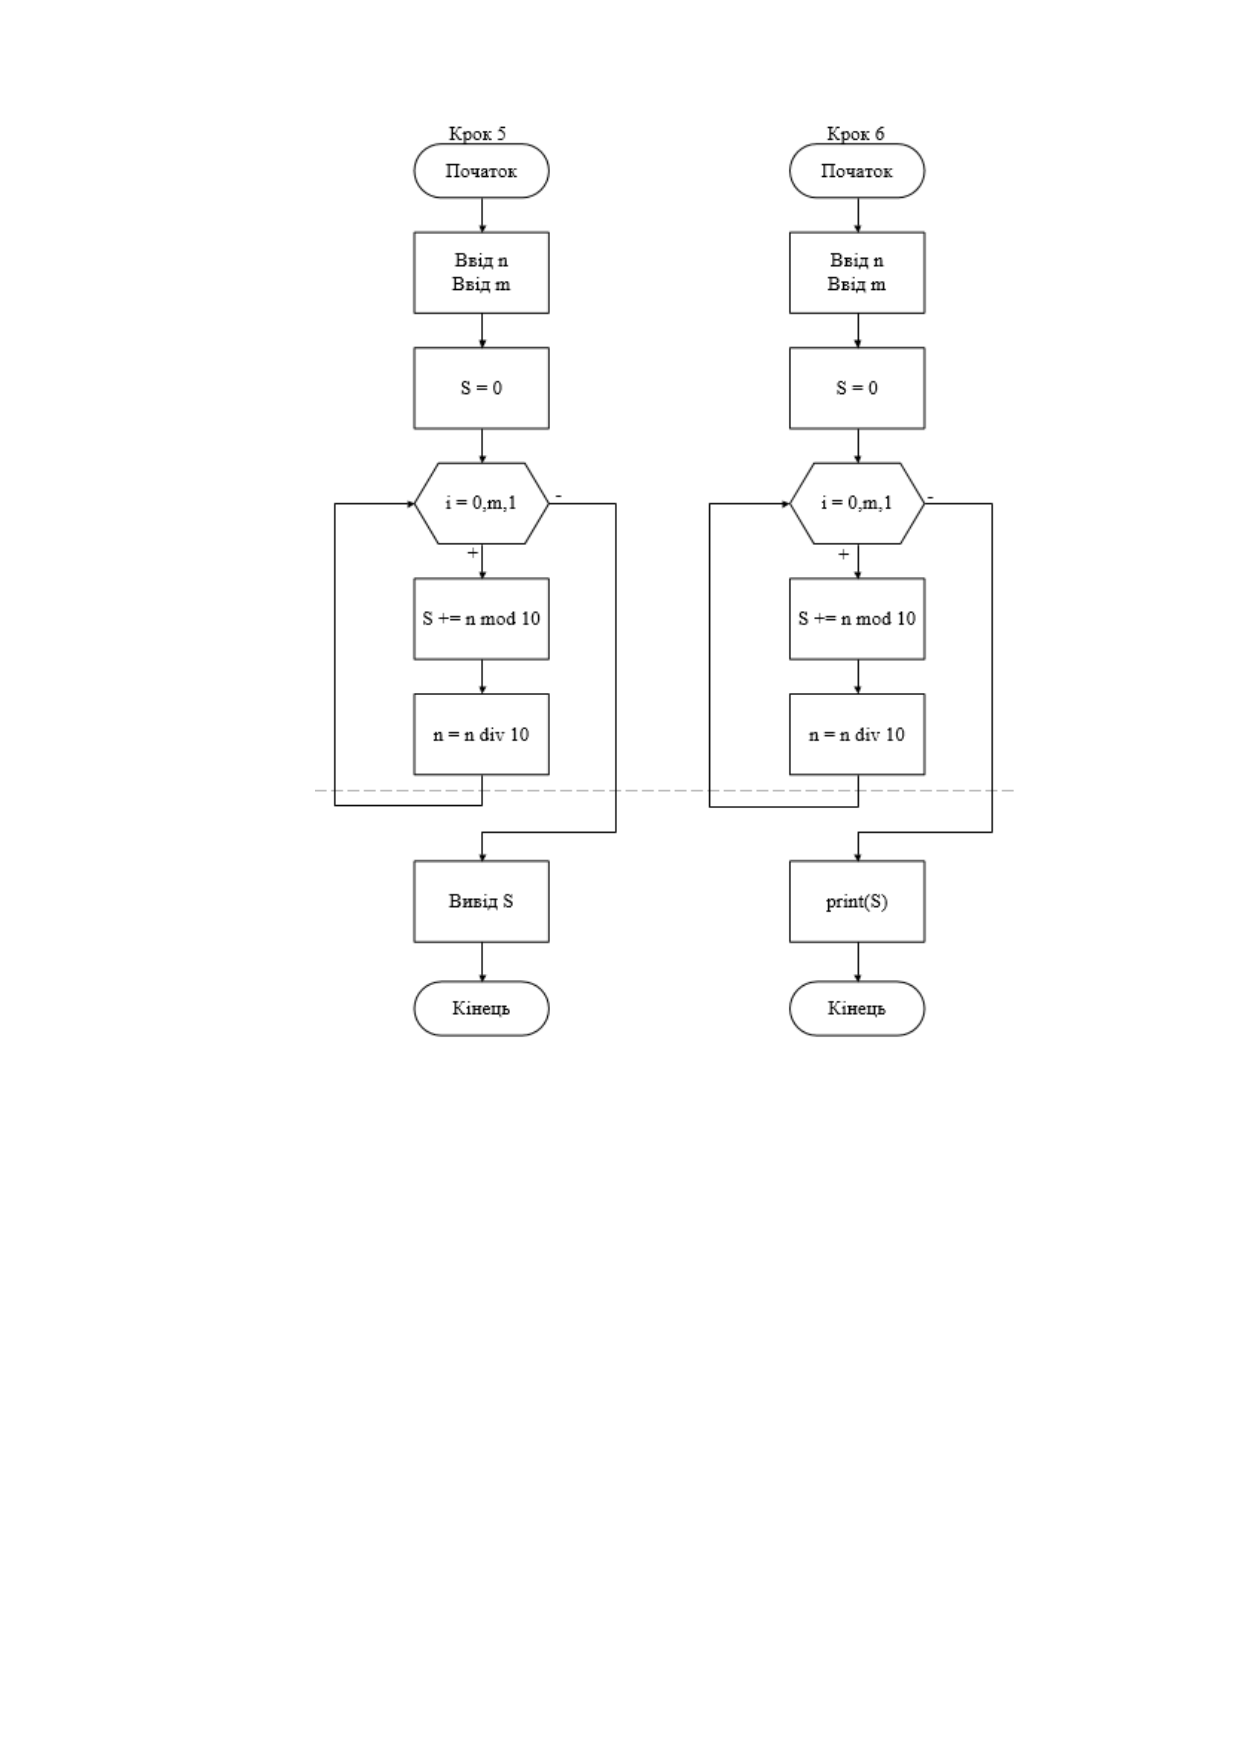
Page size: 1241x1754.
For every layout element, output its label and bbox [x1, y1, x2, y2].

picture [315, 118, 1014, 1043]
